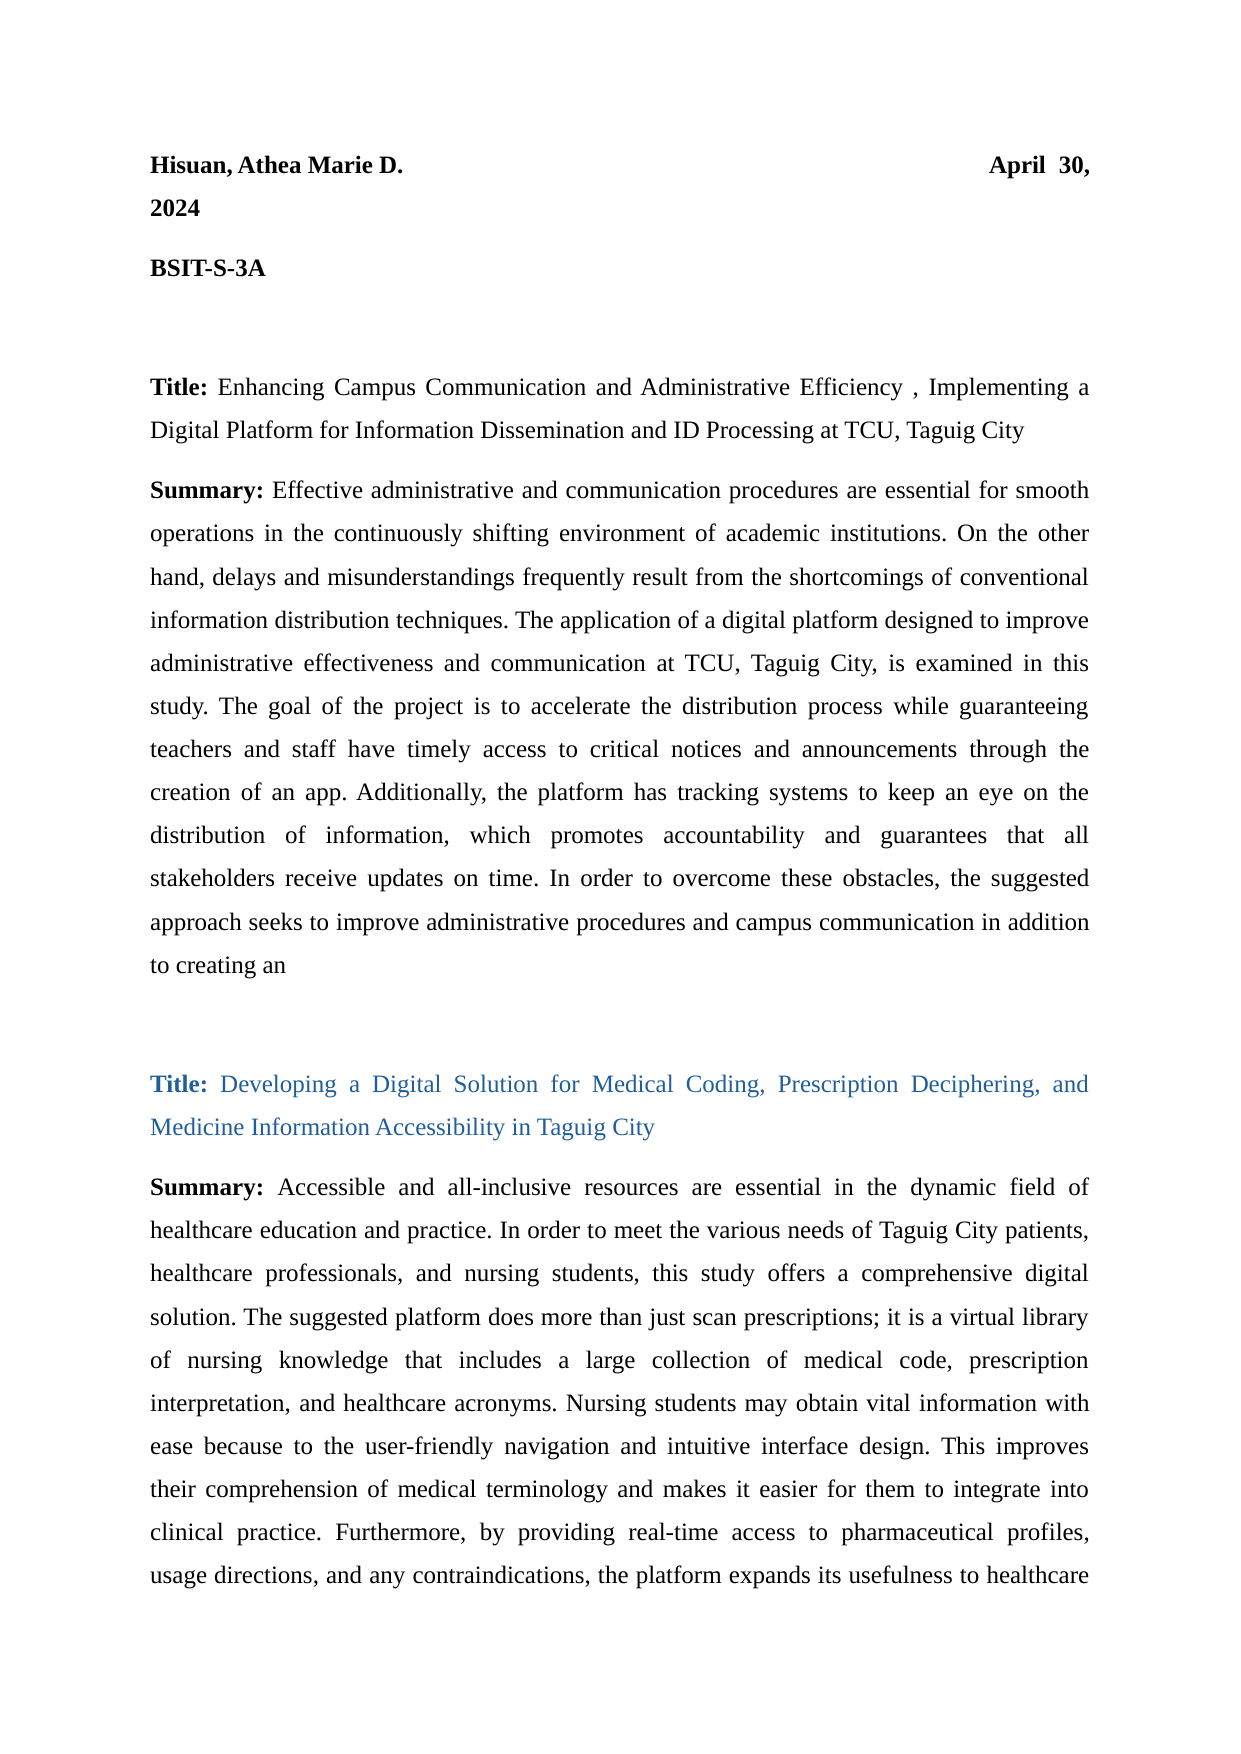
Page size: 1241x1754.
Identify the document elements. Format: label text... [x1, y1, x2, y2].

text BSIT-S-3A [150, 253, 1090, 282]
text Hisuan, Athea Marie D. April 30, 2024 [150, 150, 1090, 222]
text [150, 1172, 1090, 1589]
text Summary: Effective administrative and communication procedures are essential for smooth operations in the continuously shifting environment of academic institutions. On the other hand, delays and misunderstandings frequently result from the shortcomings of conventional information distribution techniques. The application of a digital platform designed to improve administrative effectiveness and communication at TCU, Taguig City, is examined in this study. The goal of the project is to accelerate the distribution process while guaranteeing teachers and staff have timely access to critical notices and announcements through the creation of an app. Additionally, the platform has tracking systems to keep an eye on the distribution of information, which promotes accountability and guarantees that all stakeholders receive updates on time. In order to overcome these obstacles, the suggested approach seeks to improve administrative procedures and campus communication in addition to creating an [150, 475, 1090, 978]
text Title: Enhancing Campus Communication and Administrative Efficiency , Implementing a Digital Platform for Information Dissemination and ID Processing at TCU, Taguig City [150, 372, 1090, 444]
text Title: Developing a Digital Solution for Medical Coding, Prescription Deciphering, and Medicine Information Accessibility in Taguig City [150, 1069, 1090, 1141]
